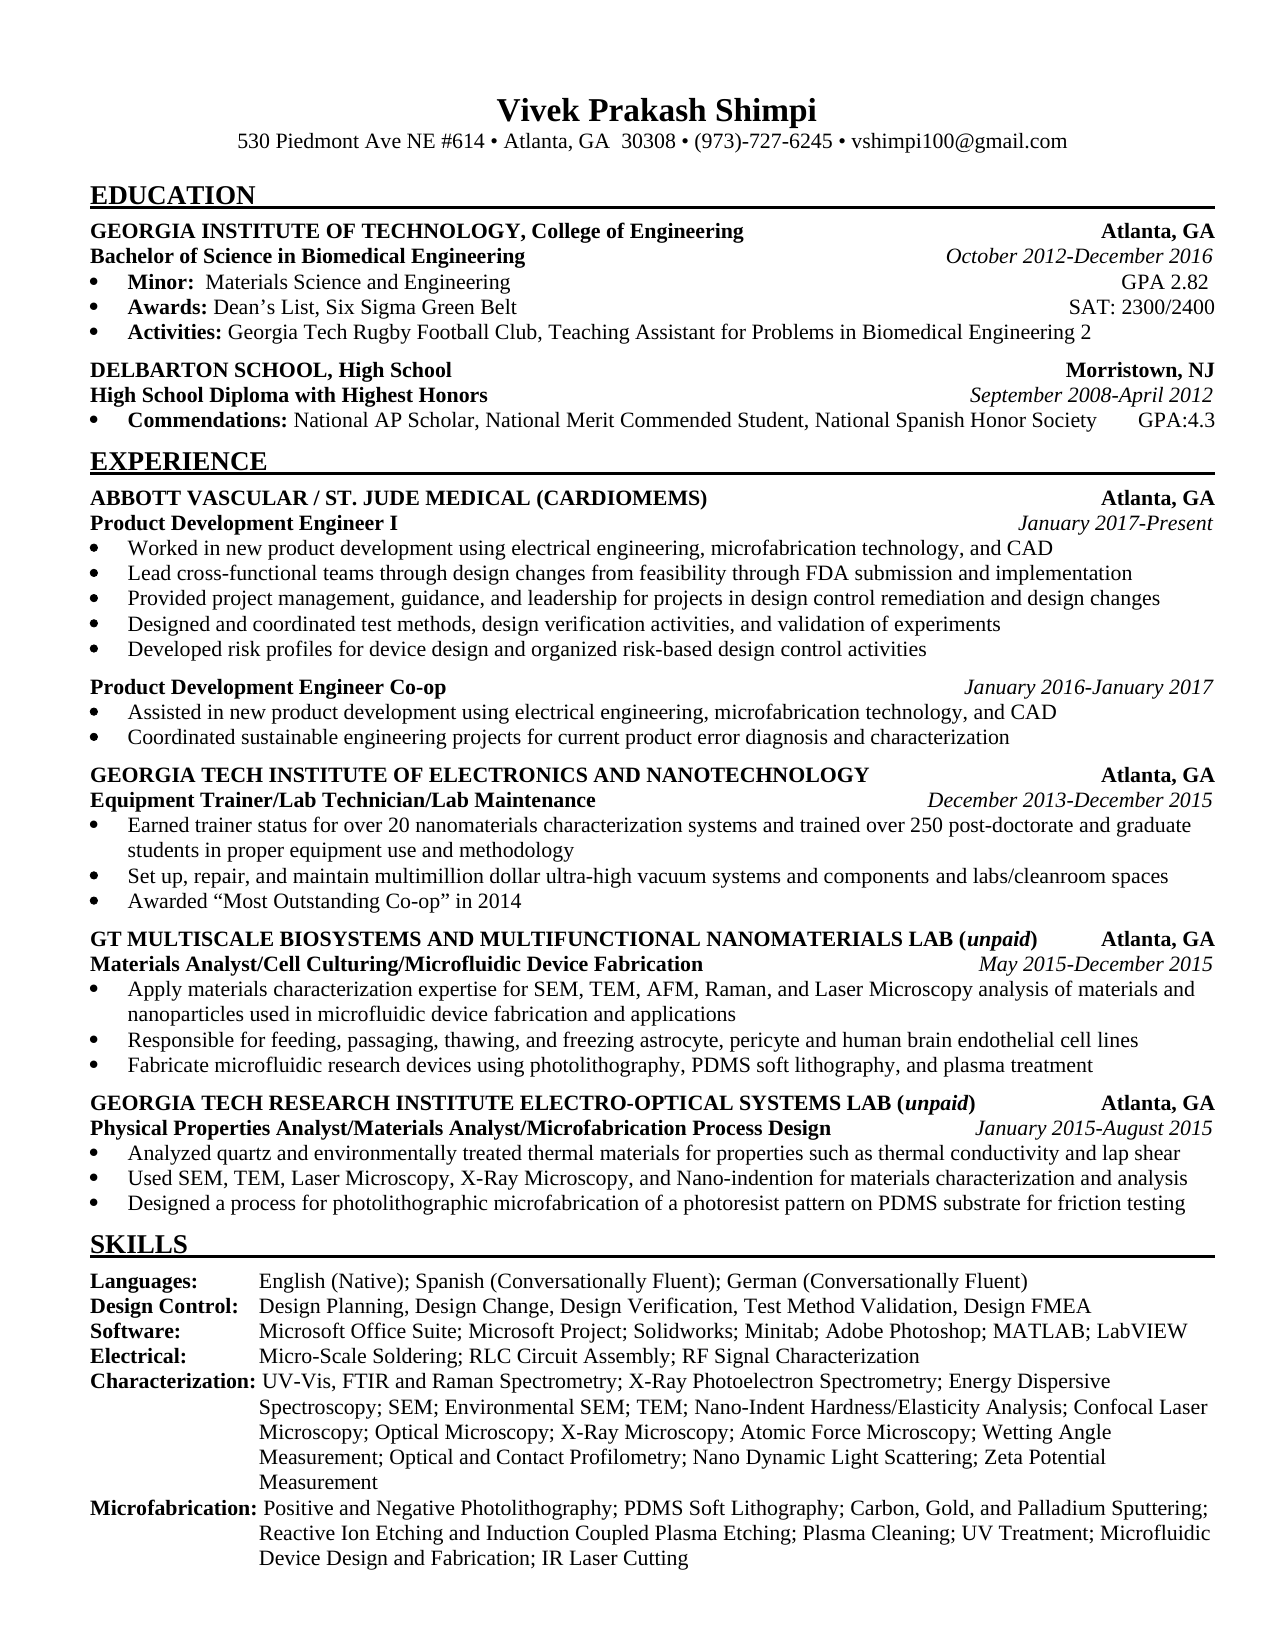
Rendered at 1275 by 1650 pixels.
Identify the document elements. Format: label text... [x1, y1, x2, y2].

list Awards: Dean’s List, Six Sigma Green Belt SAT: 2300/2400 [90, 294, 1215, 319]
list Apply materials characterization expertise for SEM, TEM, AFM, Raman, and Laser Microscopy analysis of materials and nanoparticles used in microfluidic device fabrication and applications [90, 976, 1215, 1027]
text Bachelor of Science in Biomedical Engineering October 2012-December 2016 [90, 243, 1215, 269]
text Equipment Trainer/Lab Technician/Lab Maintenance December 2013-December 2015 [90, 787, 1215, 812]
list Minor: Materials Science and Engineering GPA 2.82 [90, 269, 1215, 294]
text Languages: English (Native); Spanish (Conversationally Fluent); German (Conversationally Fluent) [90, 1268, 1215, 1293]
text 530 Piedmont Ave NE #614 • Atlanta, GA 30308 • (973)-727-6245 • vshimpi100@gmail.com [90, 128, 1215, 153]
list Activities: Georgia Tech Rugby Football Club, Teaching Assistant for Problems in Biomedical Engineering 2 [90, 319, 1215, 344]
list Used SEM, TEM, Laser Microscopy, X-Ray Microscopy, and Nano-indention for materials characterization and analysis [90, 1165, 1215, 1190]
text SKILLS [90, 1228, 1215, 1255]
text GT MULTISCALE BIOSYSTEMS AND MULTIFUNCTIONAL NANOMATERIALS LAB (unpaid) Atlanta, GA [90, 926, 1215, 951]
list Designed a process for photolithographic microfabrication of a photoresist pattern on PDMS substrate for friction testing [90, 1190, 1215, 1216]
list Provided project management, guidance, and leadership for projects in design control remediation and design changes [90, 585, 1215, 611]
text Characterization: UV-Vis, FTIR and Raman Spectrometry; X-Ray Photoelectron Spectrometry; Energy Dispersive Spectroscopy; SEM; Environmental SEM; TEM; Nano-Indent Hardness/Elasticity Analysis; Confocal Laser Microscopy; Optical Microscopy; X-Ray Microscopy; Atomic Force Microscopy; Wetting Angle Measurement; Optical and Contact Profilometry; Nano Dynamic Light Scattering; Zeta Potential Measurement [90, 1368, 1215, 1494]
list Lead cross-functional teams through design changes from feasibility through FDA submission and implementation [90, 560, 1215, 585]
text GEORGIA TECH RESEARCH INSTITUTE ELECTRO-OPTICAL SYSTEMS LAB (unpaid) Atlanta, GA [90, 1089, 1215, 1115]
text ABBOTT VASCULAR / ST. JUDE MEDICAL (CARDIOMEMS) Atlanta, GA [90, 484, 1215, 510]
text Software: Microsoft Office Suite; Microsoft Project; Solidworks; Minitab; Adobe Photoshop; MATLAB; LabVIEW [90, 1318, 1215, 1343]
list Coordinated sustainable engineering projects for current product error diagnosis and characterization [90, 724, 1215, 749]
text EXPERIENCE [90, 445, 1215, 472]
text Product Development Engineer I January 2017-Present [90, 510, 1215, 535]
text Materials Analyst/Cell Culturing/Microfluidic Device Fabrication May 2015-December 2015 [90, 951, 1215, 976]
text High School Diploma with Highest Honors September 2008-April 2012 [90, 382, 1215, 407]
text GEORGIA TECH INSTITUTE OF ELECTRONICS AND NANOTECHNOLOGY Atlanta, GA [90, 762, 1215, 787]
list Developed risk profiles for device design and organized risk-based design control activities [90, 636, 1215, 661]
text GEORGIA INSTITUTE OF TECHNOLOGY, College of Engineering Atlanta, GA [90, 218, 1215, 243]
text EDUCATION [90, 179, 1215, 206]
list Awarded “Most Outstanding Co-op” in 2014 [90, 888, 1215, 913]
list Earned trainer status for over 20 nanomaterials characterization systems and trained over 250 post-doctorate and graduate students in proper equipment use and methodology [90, 812, 1215, 863]
list Fabricate microfluidic research devices using photolithography, PDMS soft lithography, and plasma treatment [90, 1052, 1215, 1077]
text Physical Properties Analyst/Materials Analyst/Microfabrication Process Design January 2015-August 2015 [90, 1115, 1215, 1140]
list Worked in new product development using electrical engineering, microfabrication technology, and CAD [90, 535, 1215, 560]
text DELBARTON SCHOOL, High School Morristown, NJ [90, 357, 1215, 382]
list Assisted in new product development using electrical engineering, microfabrication technology, and CAD [90, 699, 1215, 724]
text Product Development Engineer Co-op January 2016-January 2017 [90, 674, 1215, 699]
text Microfabrication: Positive and Negative Photolithography; PDMS Soft Lithography; Carbon, Gold, and Palladium Sputtering; Reactive Ion Etching and Induction Coupled Plasma Etching; Plasma Cleaning; UV Treatment; Microfluidic Device Design and Fabrication; IR Laser Cutting [90, 1494, 1215, 1570]
text Electrical: Micro-Scale Soldering; RLC Circuit Assembly; RF Signal Characterization [90, 1343, 1215, 1368]
text Design Control: Design Planning, Design Change, Design Verification, Test Method Validation, Design FMEA [90, 1293, 1215, 1318]
list Designed and coordinated test methods, design verification activities, and validation of experiments [90, 611, 1215, 636]
list Responsible for feeding, passaging, thawing, and freezing astrocyte, pericyte and human brain endothelial cell lines [90, 1027, 1215, 1052]
subtitle Vivek Prakash Shimpi [90, 90, 1215, 128]
list Commendations: National AP Scholar, National Merit Commended Student, National Spanish Honor Society GPA:4.3 [90, 407, 1215, 432]
list Analyzed quartz and environmentally treated thermal materials for properties such as thermal conductivity and lap shear [90, 1140, 1215, 1165]
list Set up, repair, and maintain multimillion dollar ultra-high vacuum systems and components and labs/cleanroom spaces [90, 863, 1215, 888]
